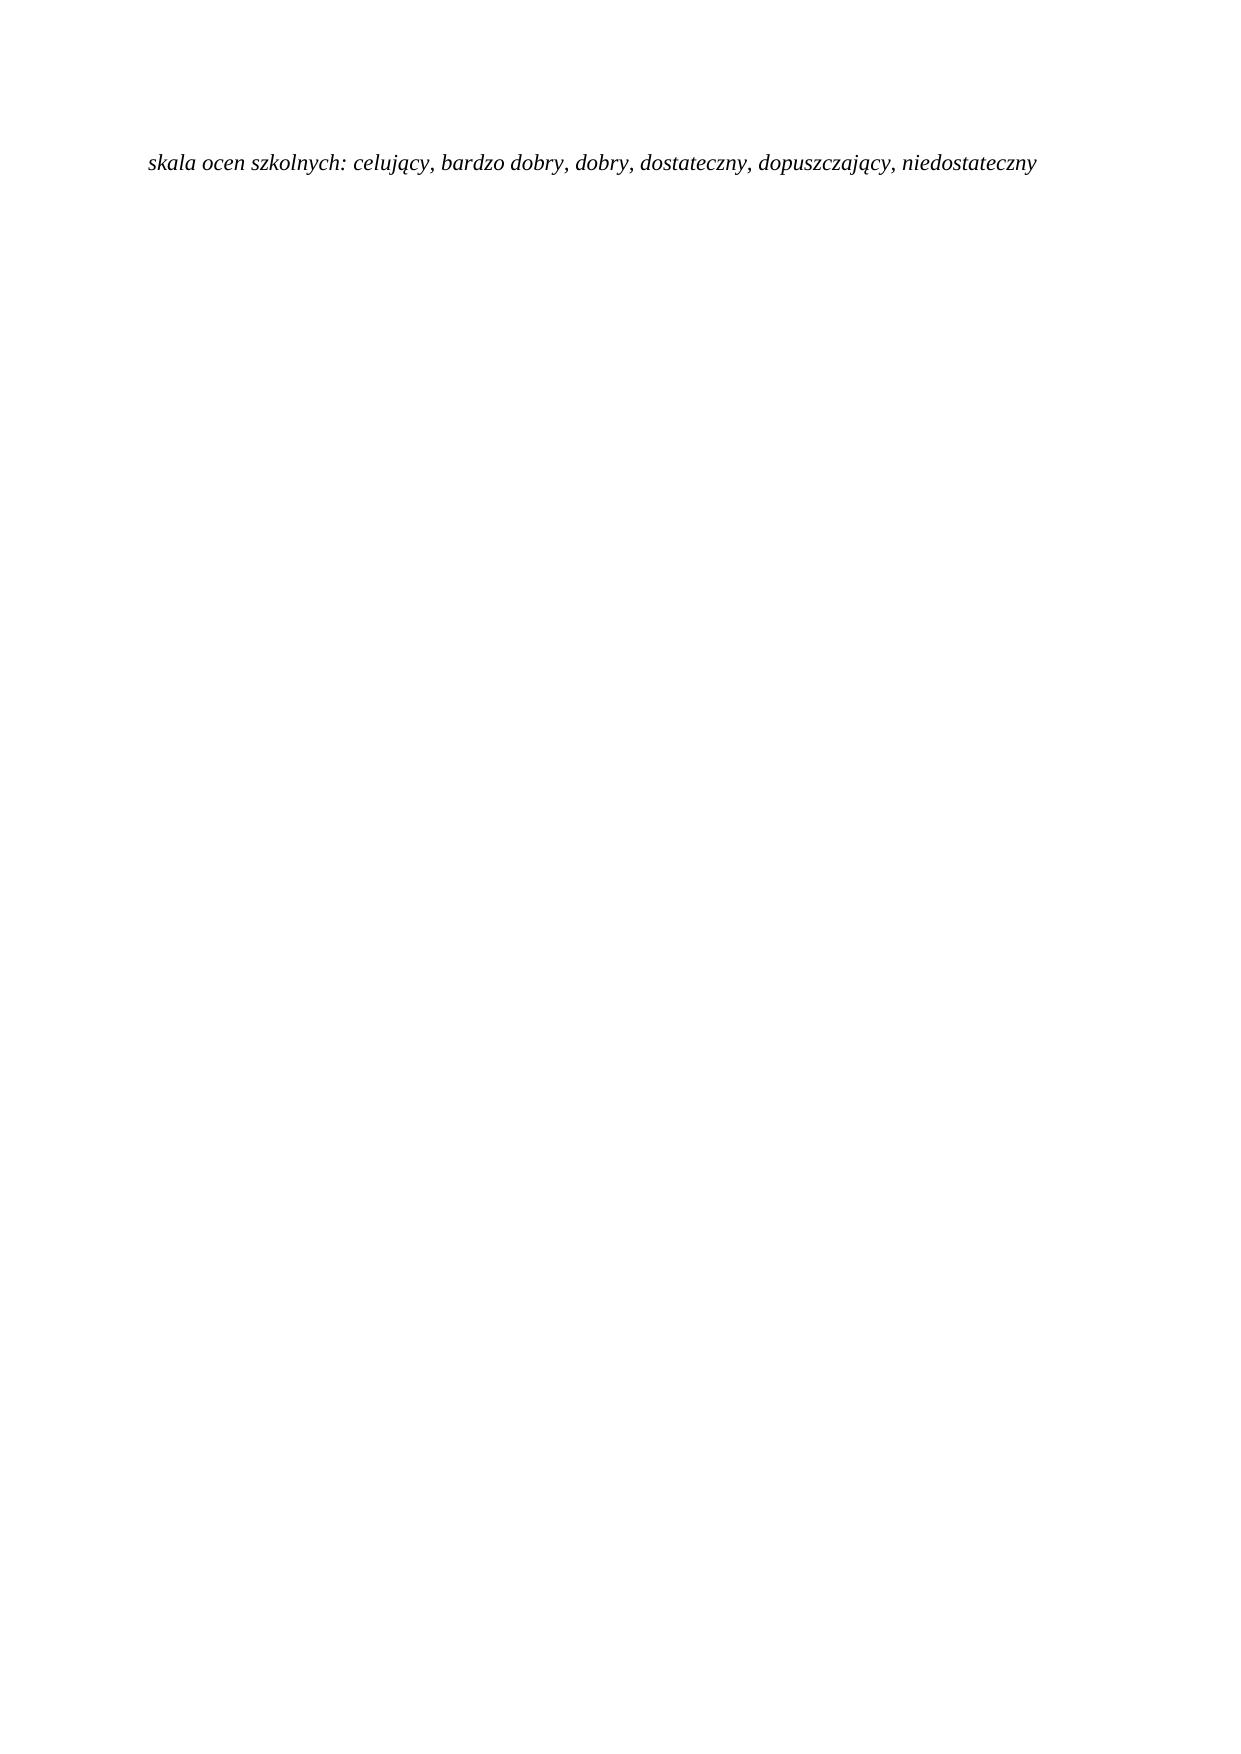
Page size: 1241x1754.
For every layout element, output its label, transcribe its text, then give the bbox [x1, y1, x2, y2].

text skala ocen szkolnych: celujący, bardzo dobry, dobry, dostateczny, dopuszczający, niedostateczny [148, 149, 1093, 175]
